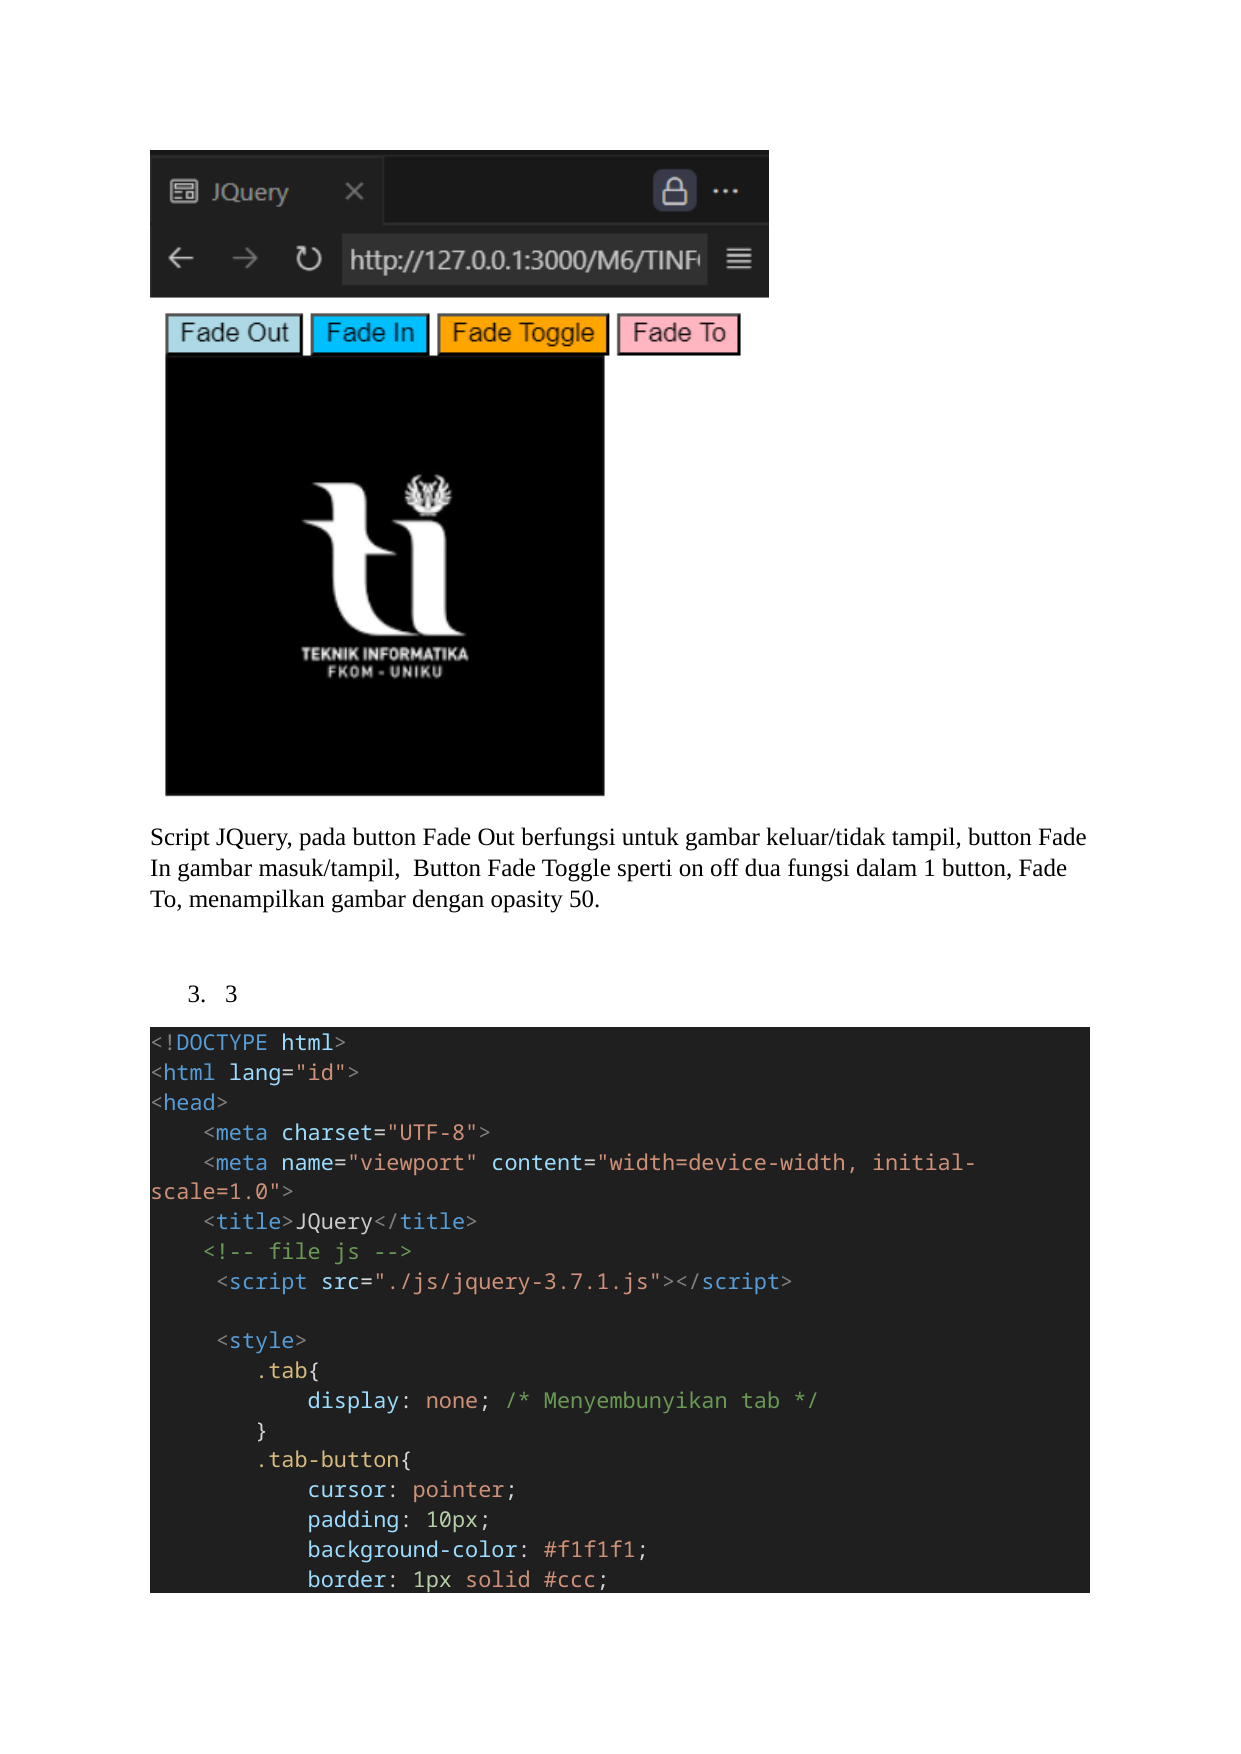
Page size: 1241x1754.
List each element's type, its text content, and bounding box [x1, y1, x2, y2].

text .tab{ [150, 1355, 1090, 1385]
text background-color: #f1f1f1; [150, 1534, 1090, 1563]
text display: none; /* Menyembunyikan tab */ [150, 1385, 1090, 1414]
list 3 [187, 979, 1090, 1008]
text padding: 10px; [150, 1504, 1090, 1534]
text <meta charset="UTF-8"> [150, 1117, 1090, 1146]
text <!-- file js --> [150, 1236, 1090, 1266]
text <!DOCTYPE html> [150, 1027, 1090, 1057]
text border: 1px solid #ccc; [150, 1563, 1090, 1593]
text .tab-button{ [150, 1444, 1090, 1474]
text } [150, 1414, 1090, 1444]
text <title>JQuery</title> [150, 1206, 1090, 1236]
text <meta name="viewport" content="width=device-width, initial-scale=1.0"> [150, 1146, 1090, 1206]
text <html lang="id"> [150, 1057, 1090, 1087]
text <style> [150, 1325, 1090, 1355]
text <script src="./js/jquery-3.7.1.js"></script> [150, 1266, 1090, 1295]
text <head> [150, 1087, 1090, 1117]
picture [150, 150, 769, 804]
text Script JQuery, pada button Fade Out berfungsi untuk gambar keluar/tidak tampil, button Fade In gambar masuk/tampil, Button Fade Toggle sperti on off dua fungsi dalam 1 button, Fade To, menampilkan gambar dengan opasity 50. [150, 822, 1090, 913]
text cursor: pointer; [150, 1474, 1090, 1504]
